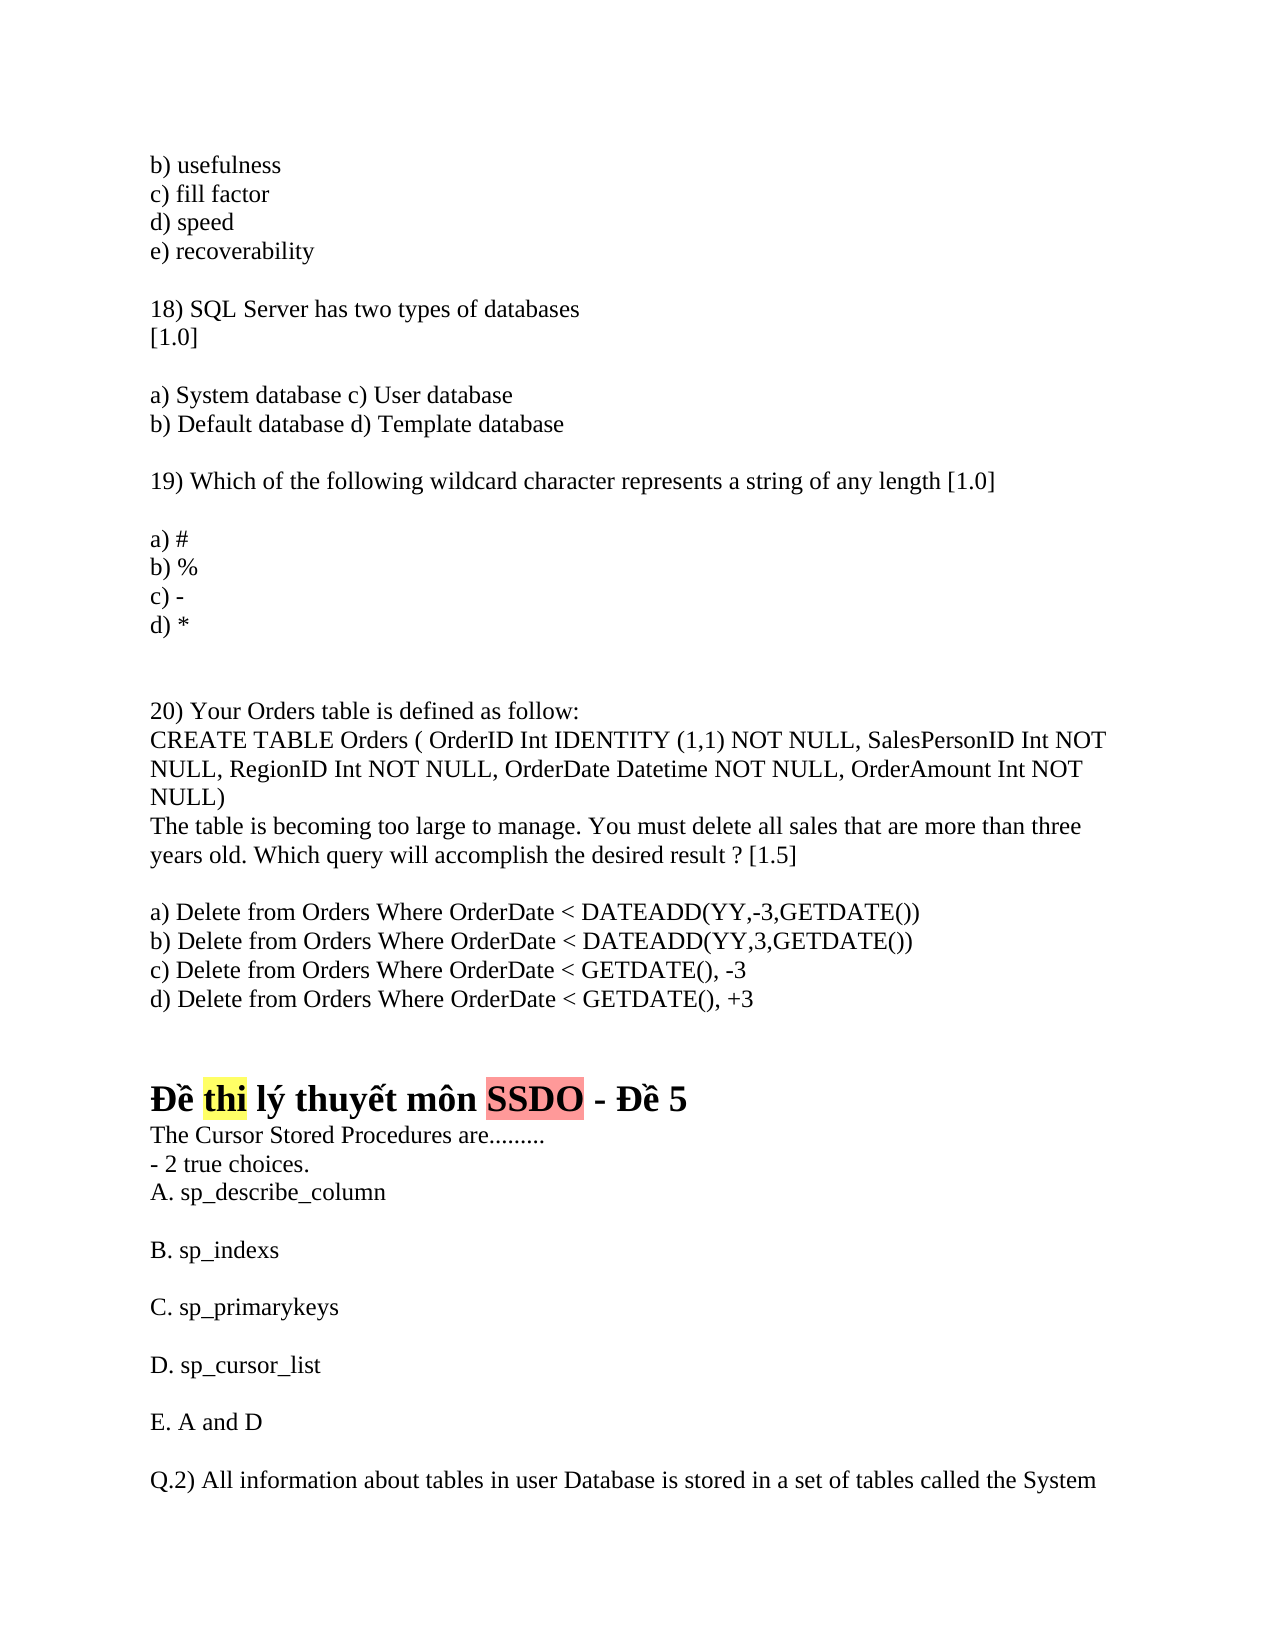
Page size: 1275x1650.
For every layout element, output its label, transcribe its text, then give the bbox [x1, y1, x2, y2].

text Đề thi lý thuyết môn SSDO - Đề 5 [584, 1077, 1125, 1120]
text Đề thi lý thuyết môn SSDO - Đề 5 [247, 1077, 486, 1120]
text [150, 150, 1125, 1012]
text Đề thi lý thuyết môn SSDO - Đề 5 [150, 1077, 203, 1120]
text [150, 1120, 1125, 1494]
